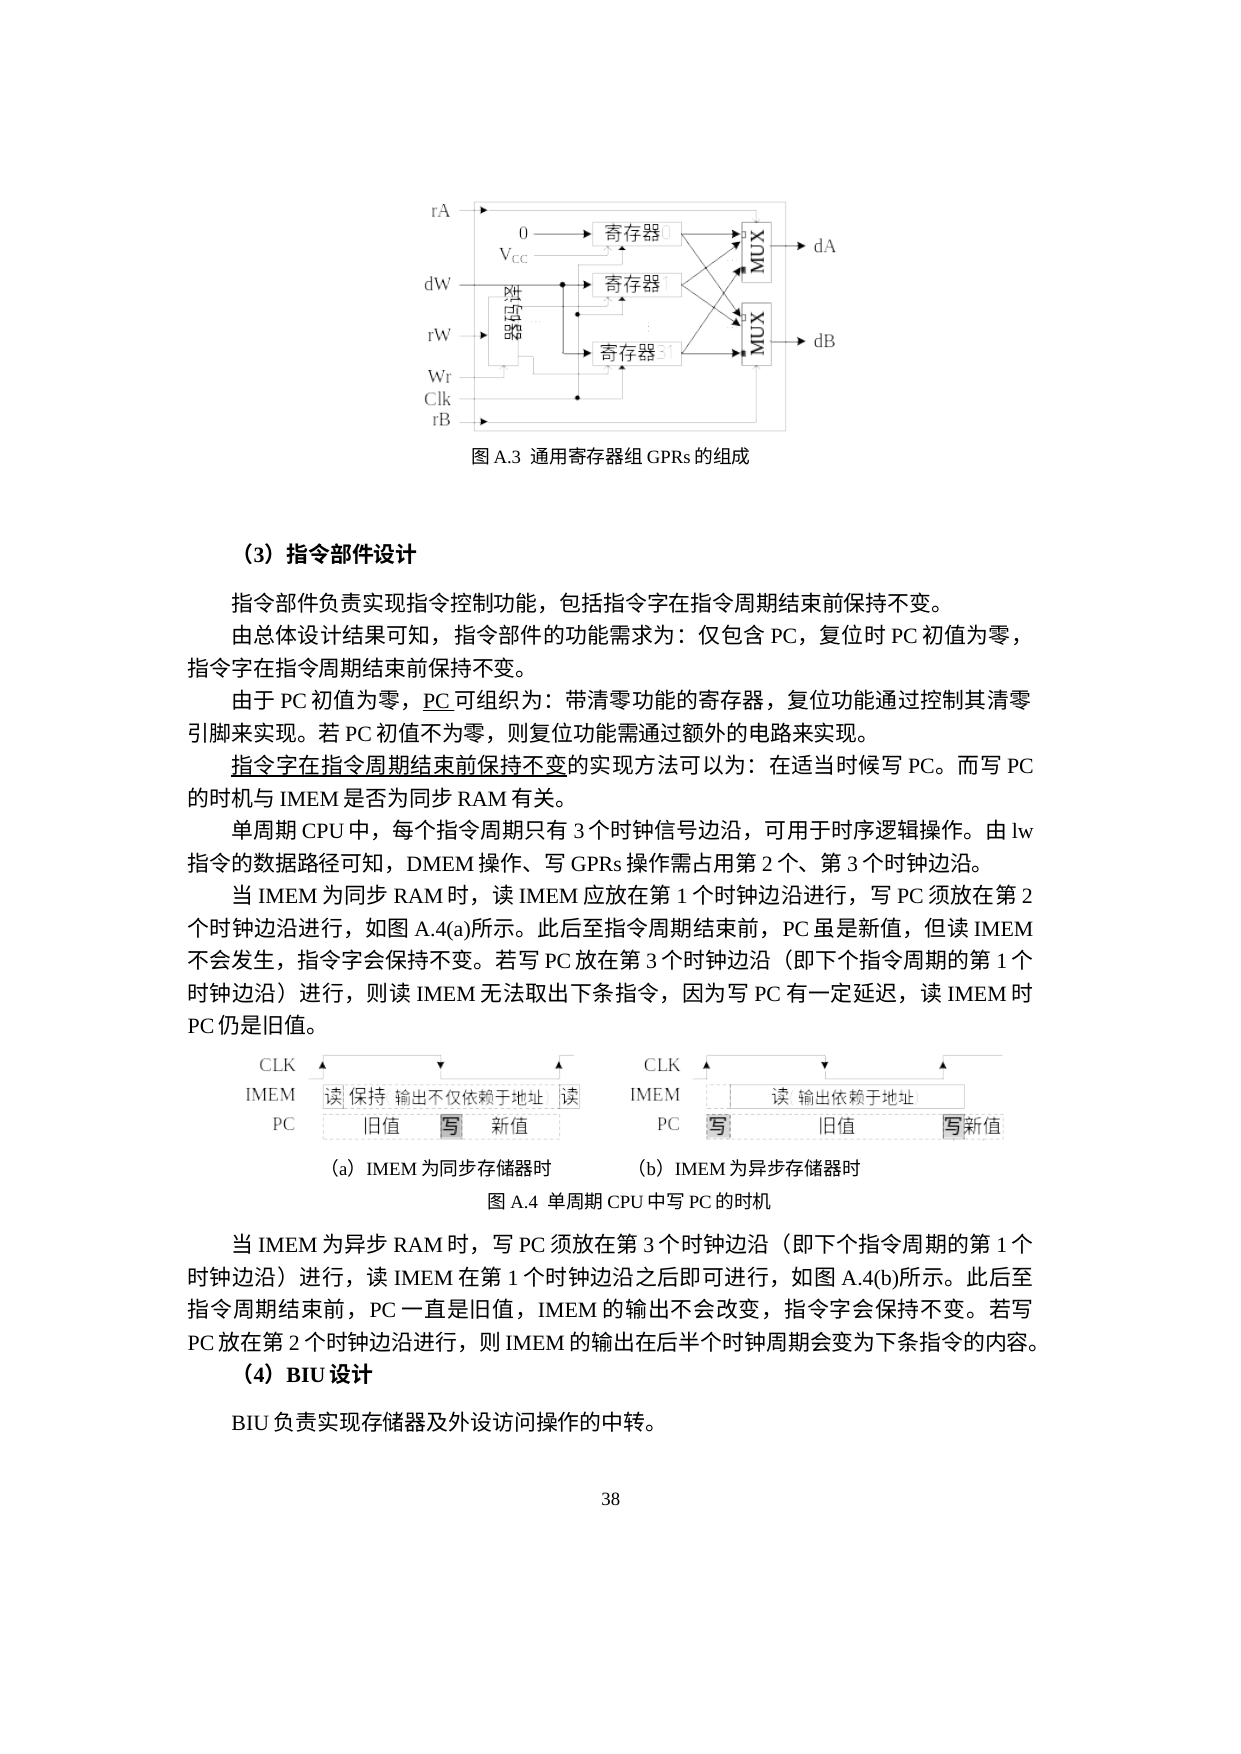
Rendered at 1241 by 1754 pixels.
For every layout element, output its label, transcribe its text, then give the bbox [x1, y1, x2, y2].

text BIU负责实现存储器及外设访问操作的中转。 [187, 1405, 1034, 1437]
text （4）BIU设计 [187, 1357, 1034, 1389]
text 指令部件负责实现指令控制功能，包括指令字在指令周期结束前保持不变。 [187, 585, 1034, 618]
text 当IMEM为异步RAM时，写PC须放在第3个时钟边沿（即下个指令周期的第1个时钟边沿）进行，读IMEM在第1个时钟边沿之后即可进行，如图A.4(b)所示。此后至指令周期结束前，PC一直是旧值，IMEM的输出不会改变，指令字会保持不变。若写PC放在第2个时钟边沿进行，则IMEM的输出在后半个时钟周期会变为下条指令的内容。 [187, 1227, 1034, 1357]
text 图A.4 单周期CPU中写PC的时机 [187, 1184, 1034, 1217]
text 图A.3 通用寄存器组GPRs的组成 [187, 439, 1034, 472]
text 由于PC初值为零，PC可组织为：带清零功能的寄存器，复位功能通过控制其清零引脚来实现。若PC初值不为零，则复位功能需通过额外的电路来实现。 [187, 683, 1034, 748]
text 由总体设计结果可知，指令部件的功能需求为：仅包含PC，复位时PC初值为零，指令字在指令周期结束前保持不变。 [187, 618, 1034, 683]
text 指令字在指令周期结束前保持不变的实现方法可以为：在适当时候写PC。而写PC的时机与IMEM是否为同步RAM有关。 [187, 748, 1034, 813]
text （3）指令部件设计 [187, 537, 1034, 569]
text 当IMEM为同步RAM时，读IMEM应放在第1个时钟边沿进行，写PC须放在第2个时钟边沿进行，如图A.4(a)所示。此后至指令周期结束前，PC虽是新值，但读IMEM不会发生，指令字会保持不变。若写PC放在第3个时钟边沿（即下个指令周期的第1个时钟边沿）进行，则读IMEM无法取出下条指令，因为写PC有一定延迟，读IMEM时PC仍是旧值。 [187, 878, 1034, 1040]
text （a）IMEM为同步存储器时 （b）IMEM为异步存储器时 [187, 1154, 1034, 1181]
text 单周期CPU中，每个指令周期只有3个时钟信号边沿，可用于时序逻辑操作。由lw指令的数据路径可知，DMEM操作、写GPRs操作需占用第2个、第3个时钟边沿。 [187, 813, 1034, 878]
